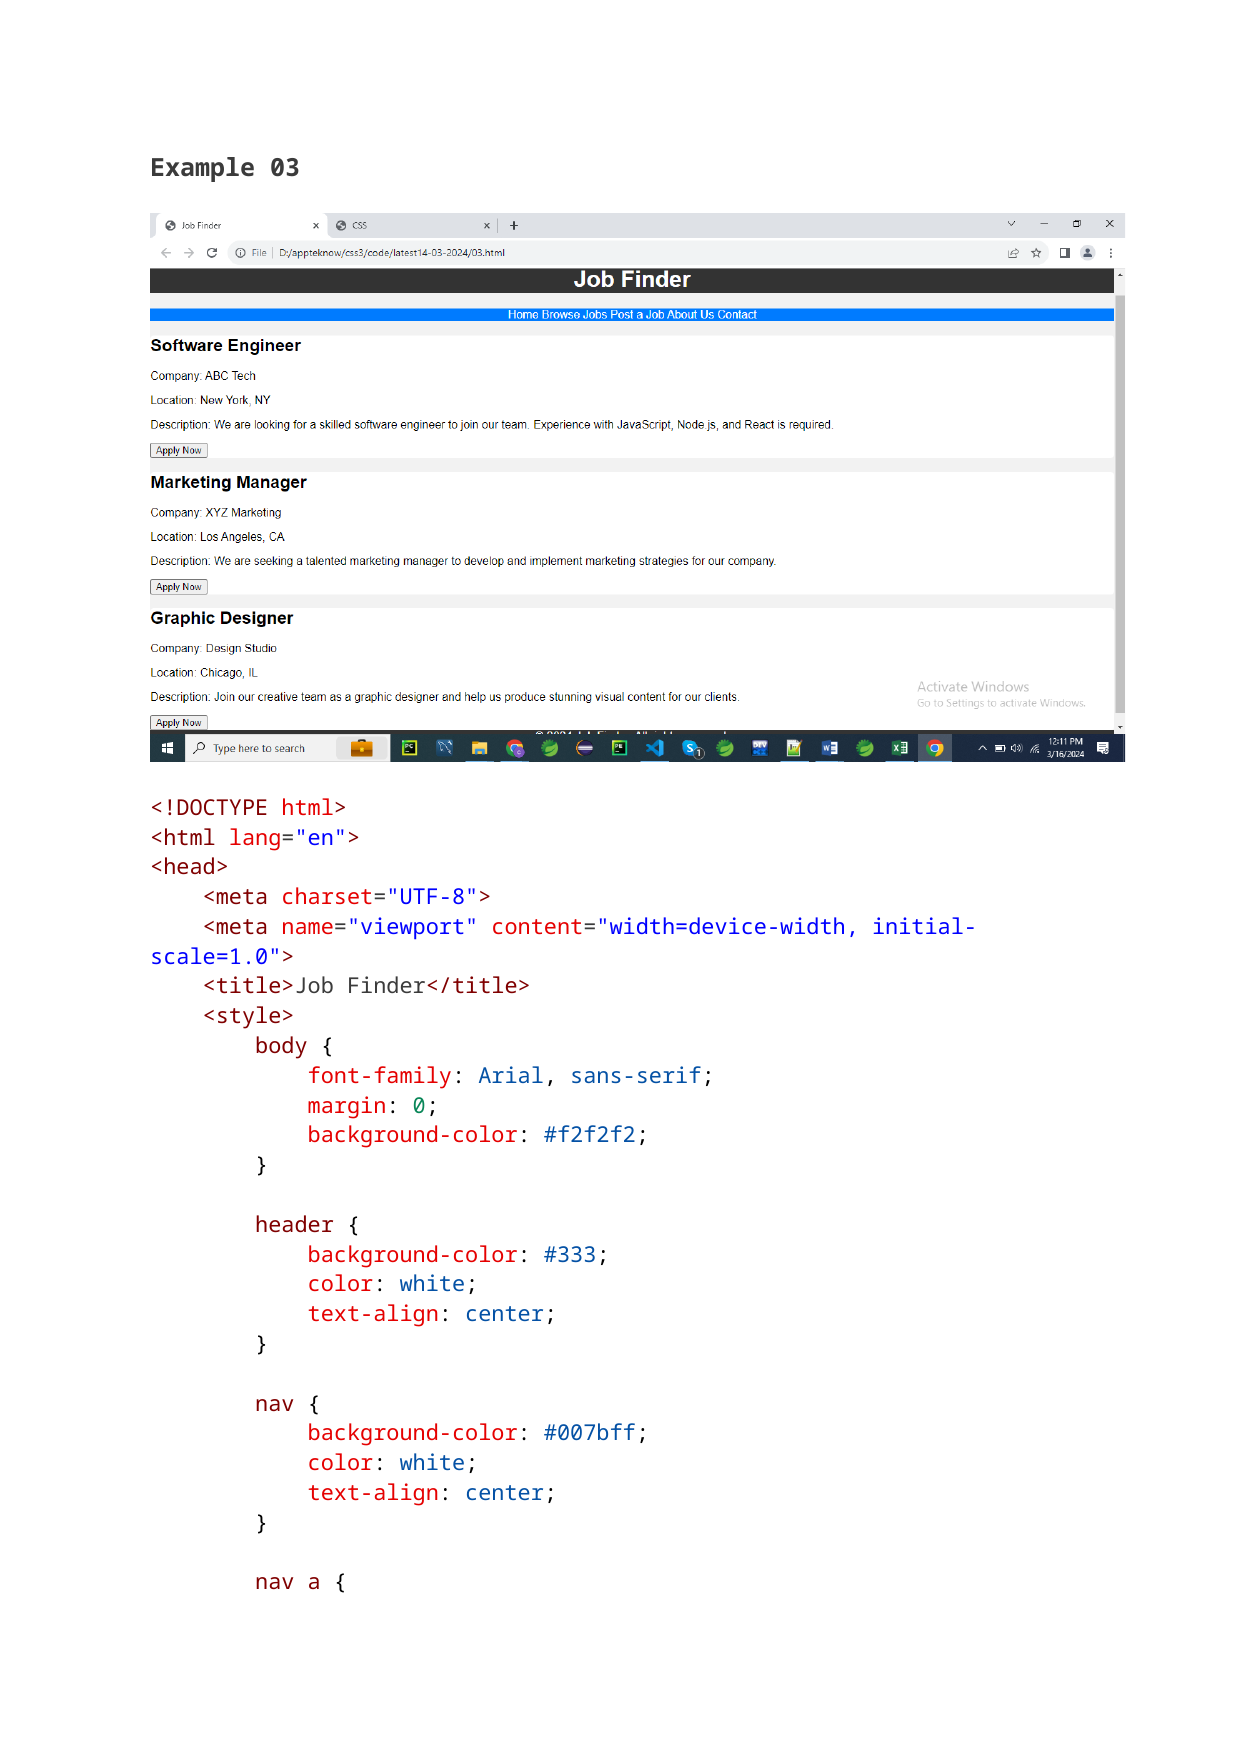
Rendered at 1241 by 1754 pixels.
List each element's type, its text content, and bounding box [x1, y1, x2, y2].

text Example 03 [150, 150, 1090, 184]
text color: white; [150, 1268, 1090, 1298]
text text-align: center; [150, 1298, 1090, 1328]
text background-color: #007bff; [150, 1417, 1090, 1447]
text <meta name="viewport" content="width=device-width, initial-scale=1.0"> [150, 911, 1090, 971]
text } [150, 1149, 1090, 1179]
text <style> [150, 1000, 1090, 1030]
text color: white; [150, 1447, 1090, 1477]
text background-color: #333; [150, 1239, 1090, 1268]
text <meta charset="UTF-8"> [150, 881, 1090, 911]
text <title>Job Finder</title> [150, 971, 1090, 1000]
picture [150, 213, 1125, 762]
text nav a { [150, 1566, 1090, 1596]
text } [150, 1328, 1090, 1358]
text } [150, 1507, 1090, 1537]
text <!DOCTYPE html> [150, 792, 1090, 822]
text text-align: center; [150, 1477, 1090, 1507]
text font-family: Arial, sans-serif; [150, 1060, 1090, 1090]
text background-color: #f2f2f2; [150, 1119, 1090, 1149]
text <head> [150, 851, 1090, 881]
text margin: 0; [150, 1090, 1090, 1119]
text header { [150, 1209, 1090, 1239]
text <html lang="en"> [150, 822, 1090, 851]
text nav { [150, 1388, 1090, 1417]
text body { [150, 1030, 1090, 1060]
